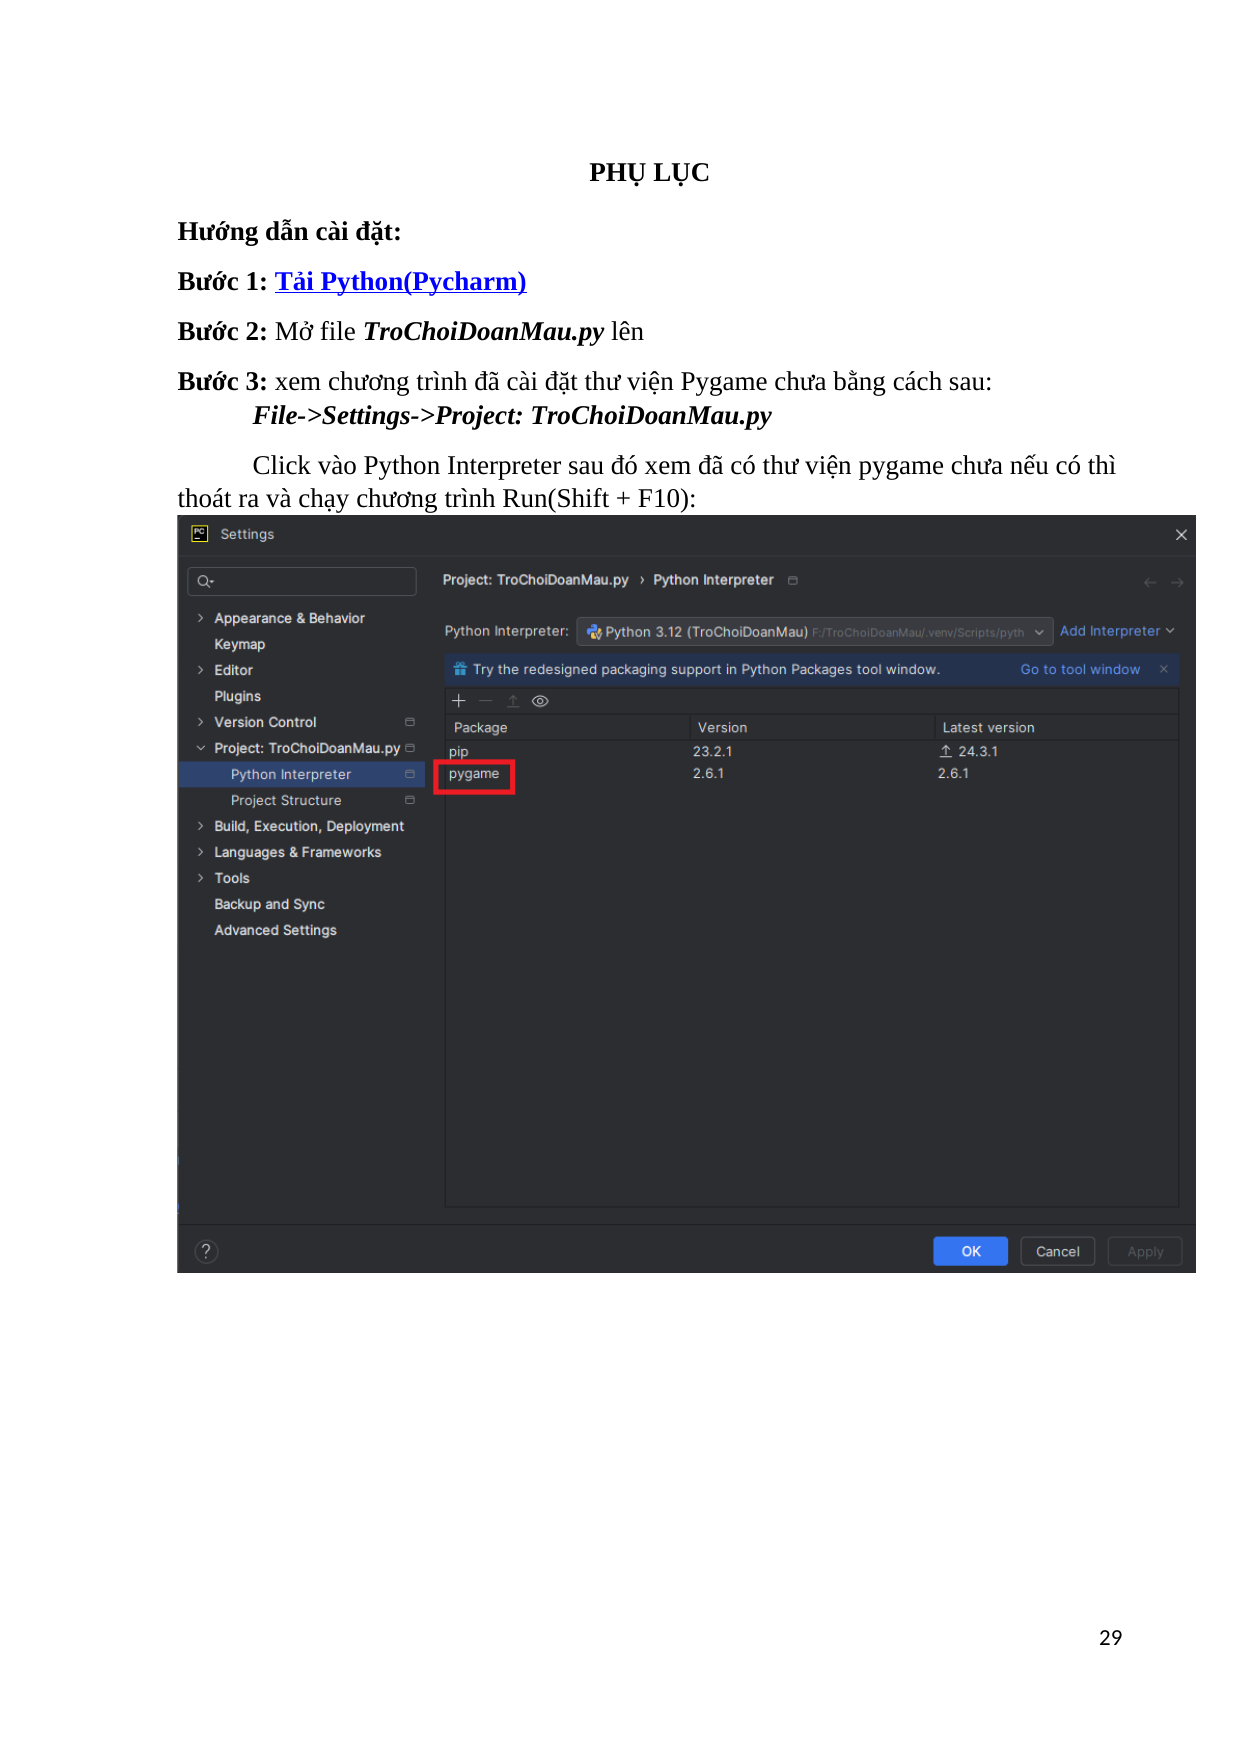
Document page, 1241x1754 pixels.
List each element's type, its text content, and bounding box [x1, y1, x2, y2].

text Bước 2: Mở file TroChoiDoanMau.py lên [177, 315, 1122, 346]
text Hướng dẫn cài đặt: [177, 214, 1122, 246]
subtitle PHỤ LỤC [177, 156, 1122, 187]
picture [177, 515, 1196, 1273]
text Bước 1: Tải Python(Pycharm) [177, 265, 1122, 296]
text Click vào Python Interpreter sau đó xem đã có thư viện pygame chưa nếu có thì thoát ra và chạy chương trình Run(Shift + F10): [177, 449, 1122, 515]
text Bước 3: xem chương trình đã cài đặt thư viện Pygame chưa bằng cách sau: File->Settings->Project: TroChoiDoanMau.py [177, 365, 1122, 430]
